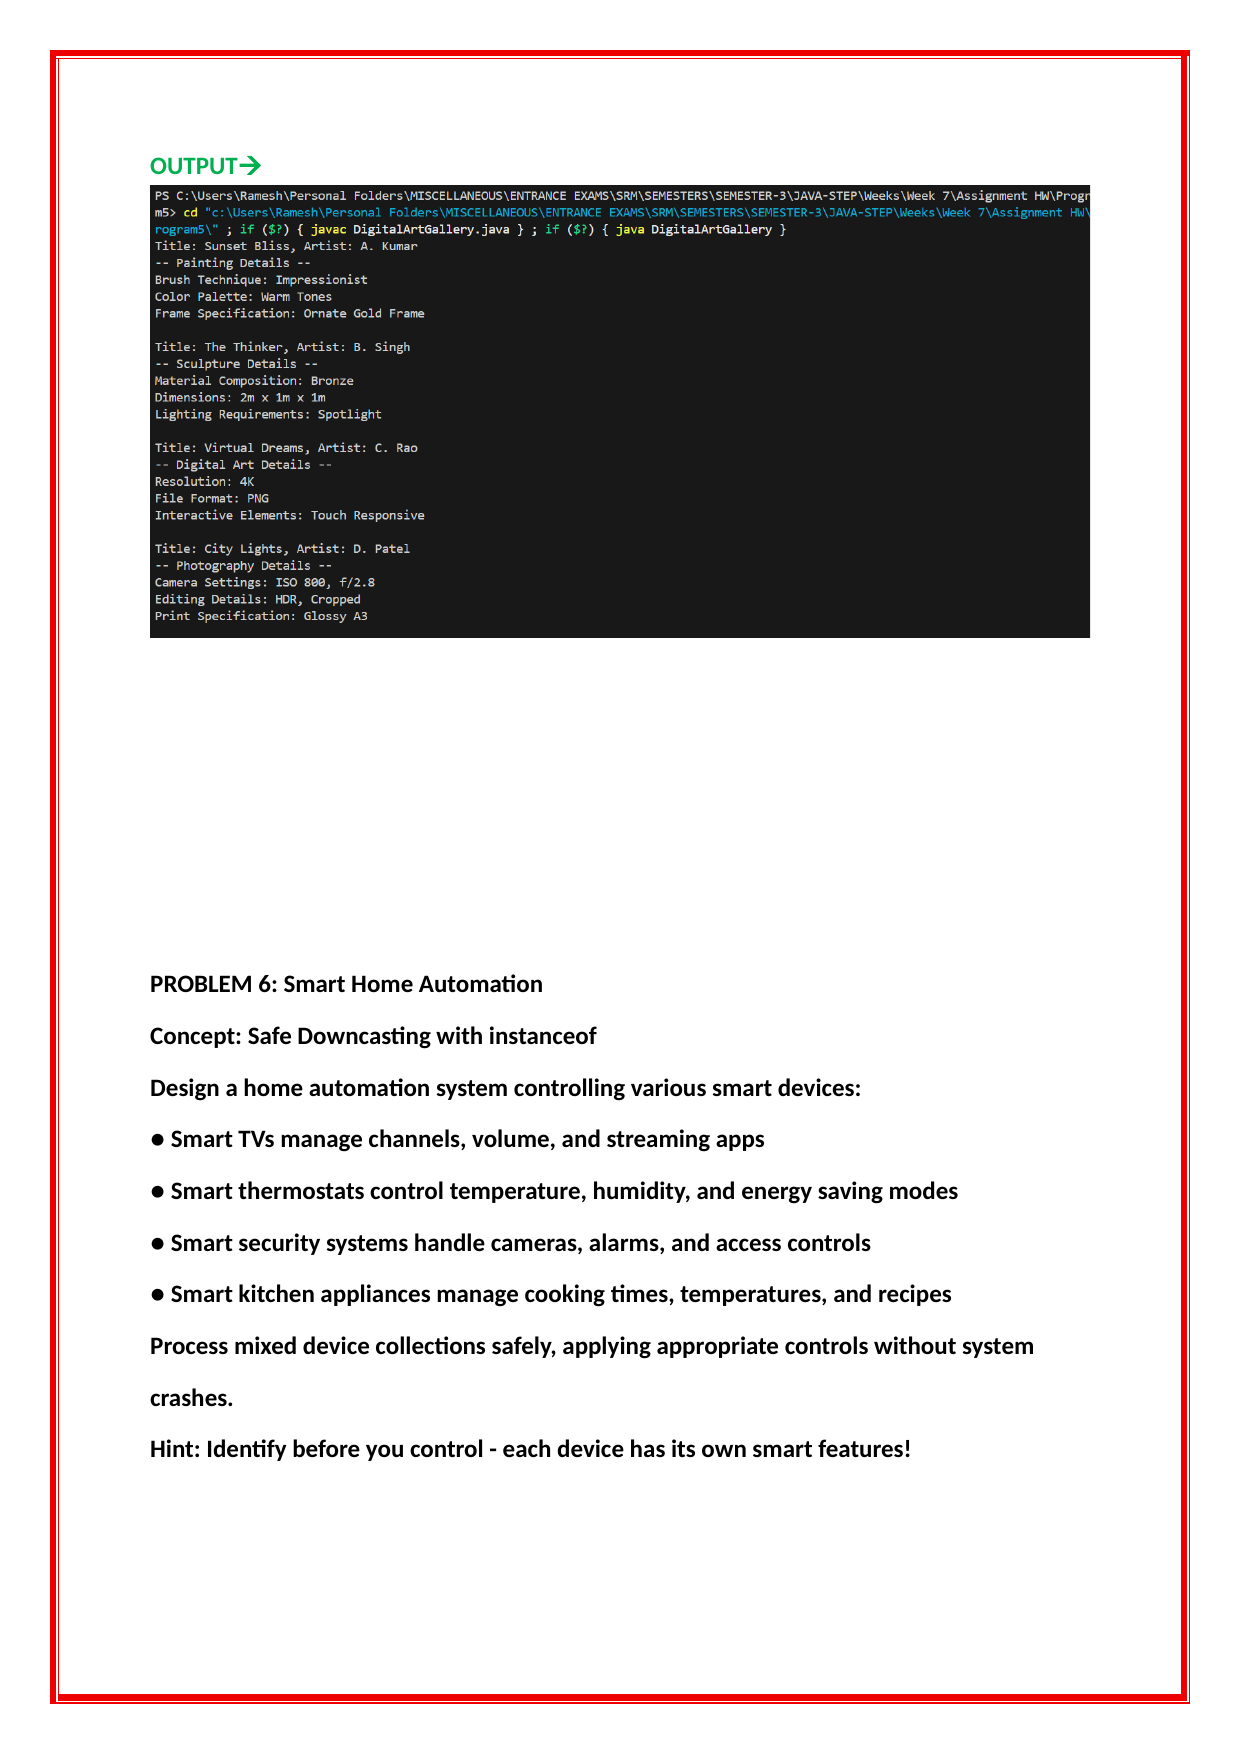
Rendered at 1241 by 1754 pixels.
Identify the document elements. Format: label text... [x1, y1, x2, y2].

text Concept: Safe Downcasting with instanceof [150, 1020, 1090, 1051]
text PROBLEM 6: Smart Home Automation [150, 968, 1090, 999]
text ● Smart kitchen appliances manage cooking times, temperatures, and recipes [150, 1278, 1090, 1309]
text Process mixed device collections safely, applying appropriate controls without system [150, 1330, 1090, 1361]
text ● Smart security systems handle cameras, alarms, and access controls [150, 1227, 1090, 1257]
text Hint: Identify before you control - each device has its own smart features! [150, 1433, 1090, 1464]
text ● Smart TVs manage channels, volume, and streaming apps [150, 1123, 1090, 1154]
text ● Smart thermostats control temperature, humidity, and energy saving modes [150, 1175, 1090, 1206]
text OUTPUT [150, 150, 1090, 185]
text Design a home automation system controlling various smart devices: [150, 1072, 1090, 1102]
picture [150, 185, 1091, 638]
text crashes. [150, 1382, 1090, 1412]
